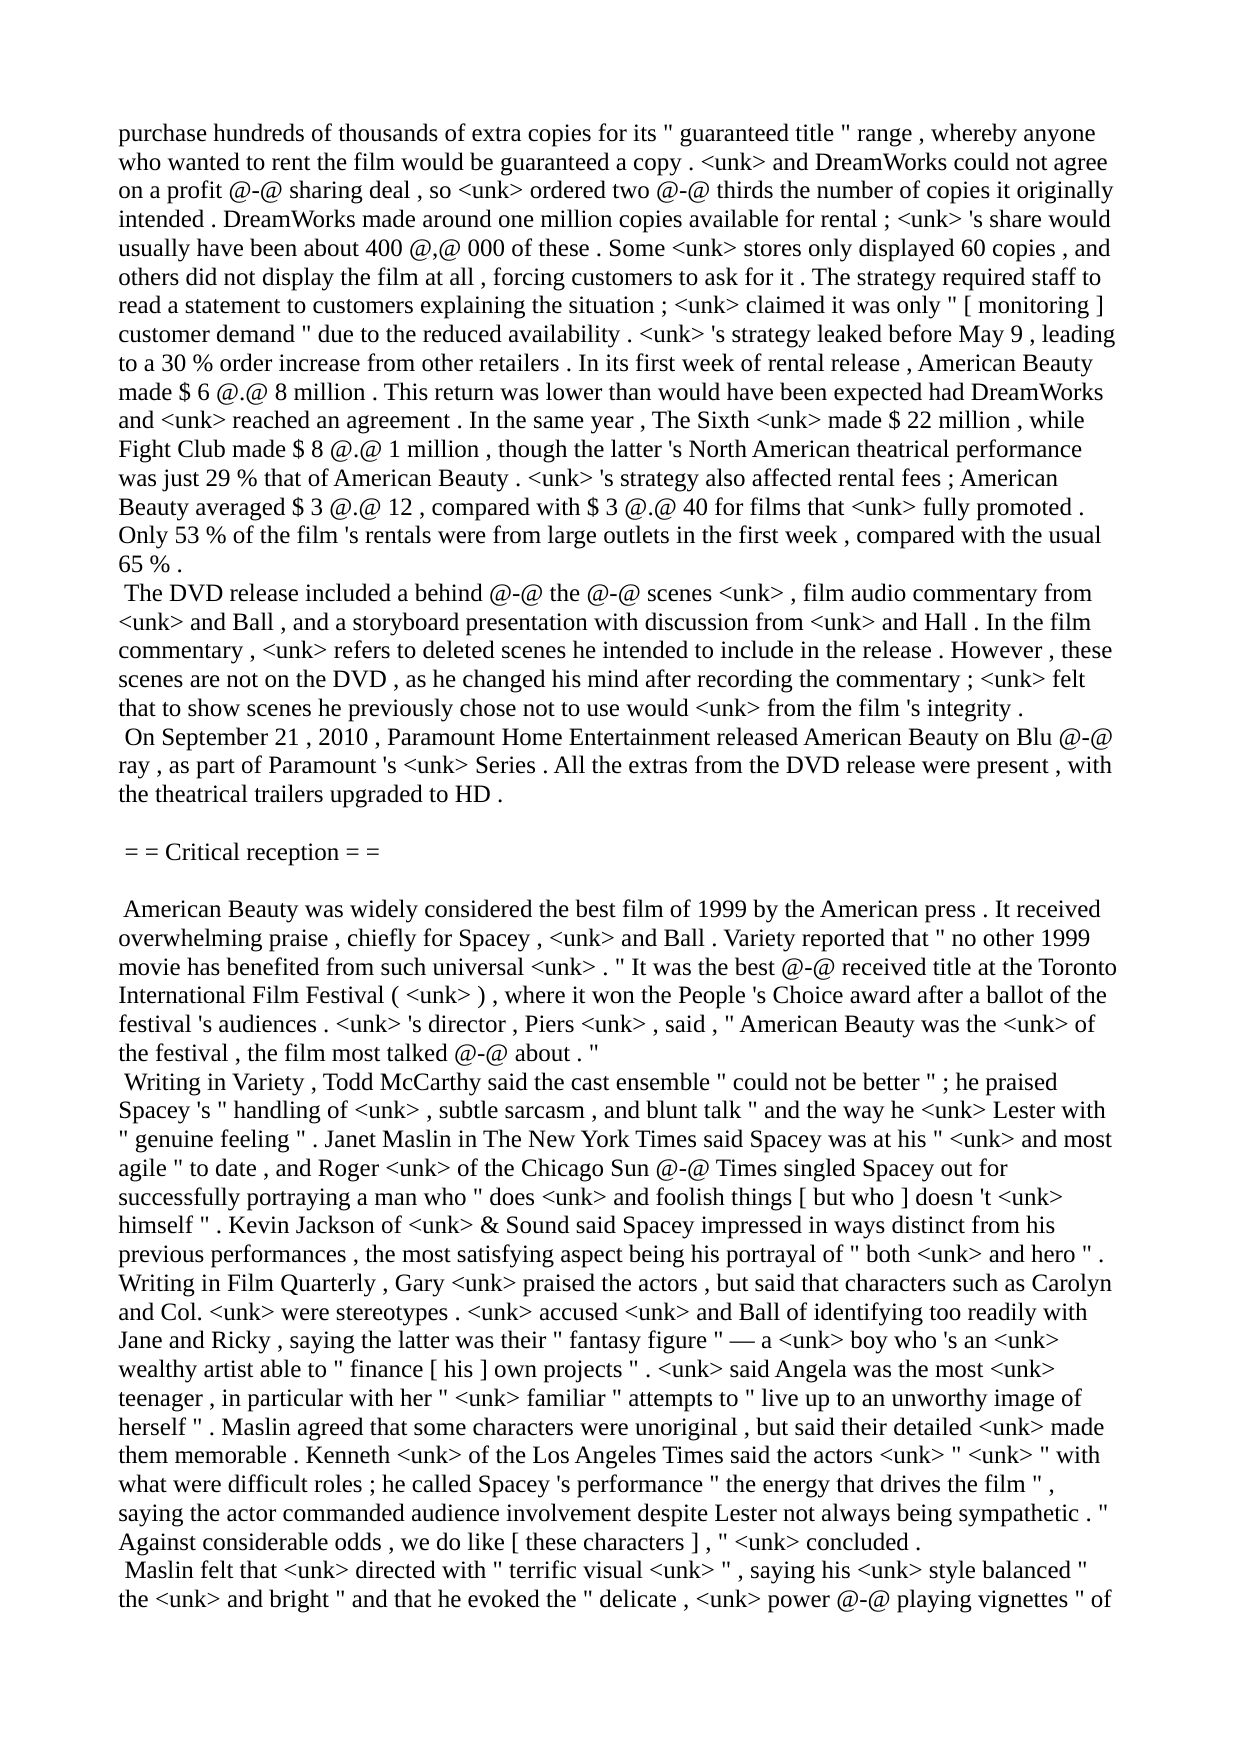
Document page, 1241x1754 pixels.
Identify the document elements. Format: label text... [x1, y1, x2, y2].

text Writing in Variety , Todd McCarthy said the cast ensemble " could not be better " ; he praised Spacey 's " handling of <unk> , subtle sarcasm , and blunt talk " and the way he <unk> Lester with " genuine feeling " . Janet Maslin in The New York Times said Spacey was at his " <unk> and most agile " to date , and Roger <unk> of the Chicago Sun @-@ Times singled Spacey out for successfully portraying a man who " does <unk> and foolish things [ but who ] doesn 't <unk> himself " . Kevin Jackson of <unk> & Sound said Spacey impressed in ways distinct from his previous performances , the most satisfying aspect being his portrayal of " both <unk> and hero " . Writing in Film Quarterly , Gary <unk> praised the actors , but said that characters such as Carolyn and Col. <unk> were stereotypes . <unk> accused <unk> and Ball of identifying too readily with Jane and Ricky , saying the latter was their " fantasy figure " — a <unk> boy who 's an <unk> wealthy artist able to " finance [ his ] own projects " . <unk> said Angela was the most <unk> teenager , in particular with her " <unk> familiar " attempts to " live up to an unworthy image of herself " . Maslin agreed that some characters were unoriginal , but said their detailed <unk> made them memorable . Kenneth <unk> of the Los Angeles Times said the actors <unk> " <unk> " with what were difficult roles ; he called Spacey 's performance " the energy that drives the film " , saying the actor commanded audience involvement despite Lester not always being sympathetic . " Against considerable odds , we do like [ these characters ] , " <unk> concluded . [118, 1067, 1122, 1556]
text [118, 1556, 1122, 1613]
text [118, 118, 1122, 578]
text On September 21 , 2010 , Paramount Home Entertainment released American Beauty on Blu @-@ ray , as part of Paramount 's <unk> Series . All the extras from the DVD release were present , with the theatrical trailers upgraded to HD . [118, 722, 1122, 808]
text = = Critical reception = = [118, 837, 1122, 866]
text American Beauty was widely considered the best film of 1999 by the American press . It received overwhelming praise , chiefly for Spacey , <unk> and Ball . Variety reported that " no other 1999 movie has benefited from such universal <unk> . " It was the best @-@ received title at the Toronto International Film Festival ( <unk> ) , where it won the People 's Choice award after a ballot of the festival 's audiences . <unk> 's director , Piers <unk> , said , " American Beauty was the <unk> of the festival , the film most talked @-@ about . " [118, 894, 1122, 1067]
text The DVD release included a behind @-@ the @-@ scenes <unk> , film audio commentary from <unk> and Ball , and a storyboard presentation with discussion from <unk> and Hall . In the film commentary , <unk> refers to deleted scenes he intended to include in the release . However , these scenes are not on the DVD , as he changed his mind after recording the commentary ; <unk> felt that to show scenes he previously chose not to use would <unk> from the film 's integrity . [118, 578, 1122, 722]
